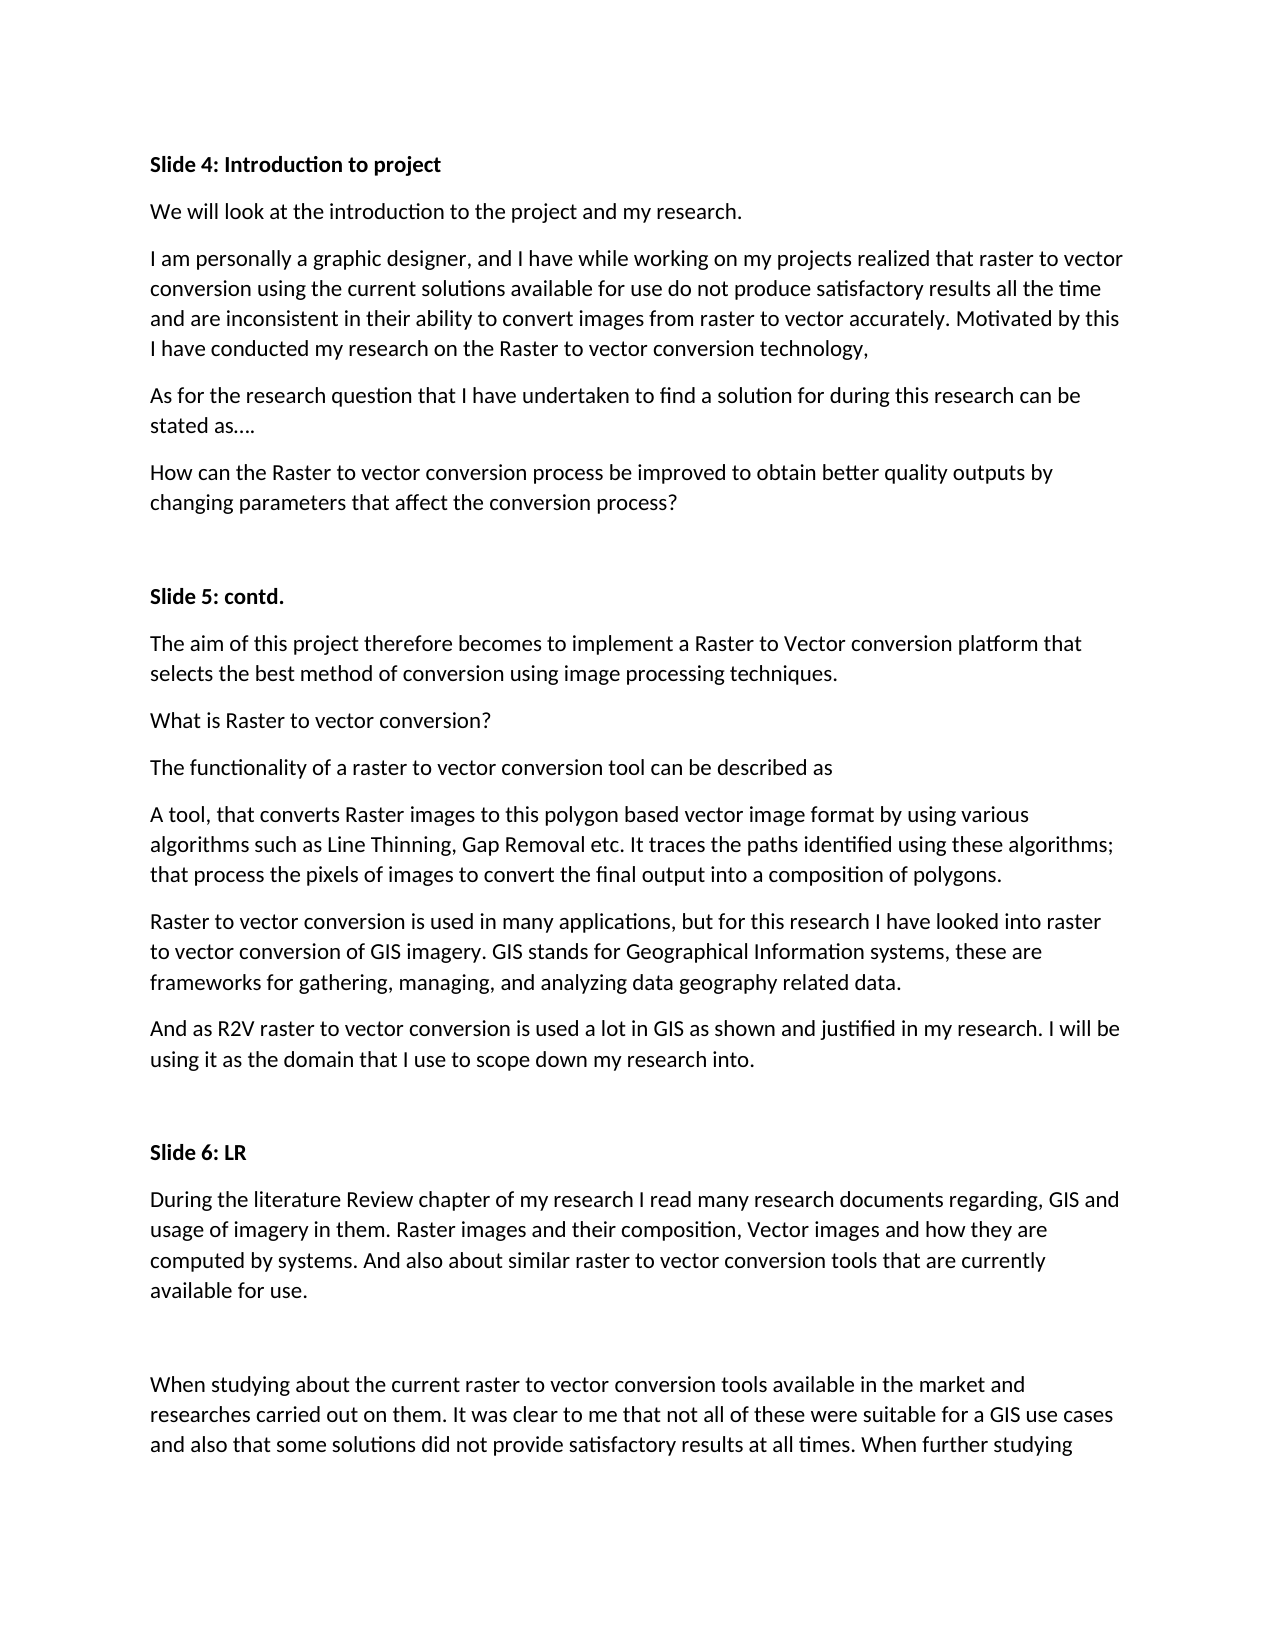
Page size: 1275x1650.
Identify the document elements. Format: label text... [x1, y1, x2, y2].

text What is Raster to vector conversion? [150, 706, 1125, 734]
text As for the research question that I have undertaken to find a solution for during this research can be stated as…. [150, 381, 1125, 439]
text Slide 6: LR [150, 1138, 1125, 1167]
text I am personally a graphic designer, and I have while working on my projects realized that raster to vector conversion using the current solutions available for use do not produce satisfactory results all the time and are inconsistent in their ability to convert images from raster to vector accurately. Motivated by this I have conducted my research on the Raster to vector conversion technology, [150, 244, 1125, 362]
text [150, 1370, 1125, 1458]
text We will look at the introduction to the project and my research. [150, 197, 1125, 225]
text Slide 5: contd. [150, 582, 1125, 610]
text Slide 4: Introduction to project [150, 150, 1125, 178]
text A tool, that converts Raster images to this polygon based vector image format by using various algorithms such as Line Thinning, Gap Removal etc. It traces the paths identified using these algorithms; that process the pixels of images to convert the final output into a composition of polygons. [150, 800, 1125, 888]
text The aim of this project therefore becomes to implement a Raster to Vector conversion platform that selects the best method of conversion using image processing techniques. [150, 629, 1125, 687]
text How can the Raster to vector conversion process be improved to obtain better quality outputs by changing parameters that affect the conversion process? [150, 458, 1125, 517]
text During the literature Review chapter of my research I read many research documents regarding, GIS and usage of imagery in them. Raster images and their composition, Vector images and how they are computed by systems. And also about similar raster to vector conversion tools that are currently available for use. [150, 1185, 1125, 1304]
text And as R2V raster to vector conversion is used a lot in GIS as shown and justified in my research. I will be using it as the domain that I use to scope down my research into. [150, 1014, 1125, 1073]
text Raster to vector conversion is used in many applications, but for this research I have looked into raster to vector conversion of GIS imagery. GIS stands for Geographical Information systems, these are frameworks for gathering, managing, and analyzing data geography related data. [150, 907, 1125, 996]
text The functionality of a raster to vector conversion tool can be described as [150, 753, 1125, 781]
